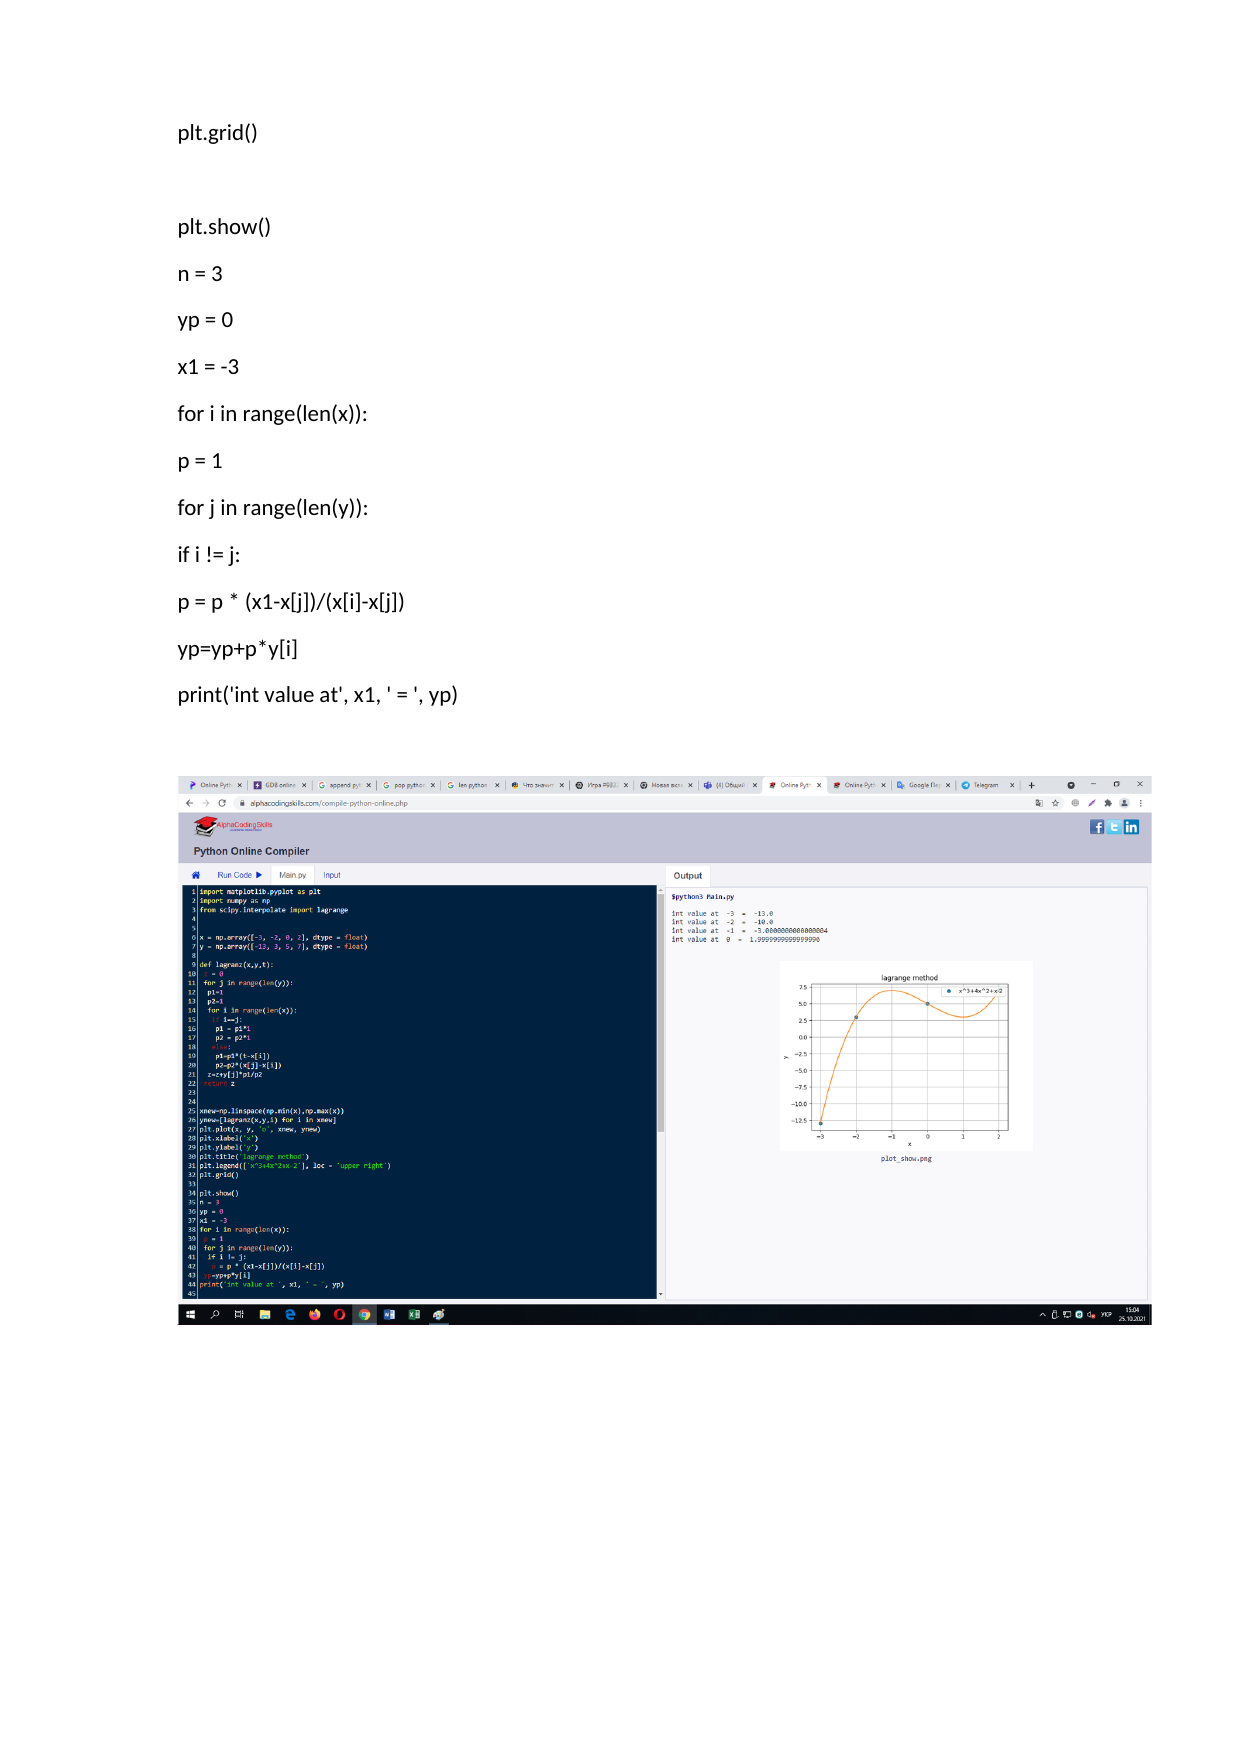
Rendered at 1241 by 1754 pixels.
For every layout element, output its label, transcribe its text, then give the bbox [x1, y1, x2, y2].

text x1 = -3 [177, 352, 1152, 381]
text p = 1 [177, 446, 1152, 474]
text plt.show() [177, 212, 1152, 240]
text if i != j: [177, 540, 1152, 568]
text print('int value at', x1, ' = ', yp) [177, 681, 1152, 709]
text p = p * (x1-x[j])/(x[i]-x[j]) [177, 587, 1152, 615]
text for i in range(len(x)): [177, 399, 1152, 427]
text yp = 0 [177, 306, 1152, 334]
text plt.grid() [177, 118, 1152, 146]
text for j in range(len(y)): [177, 493, 1152, 521]
picture [177, 774, 1152, 1325]
text yp=yp+p*y[i] [177, 634, 1152, 662]
text n = 3 [177, 259, 1152, 287]
